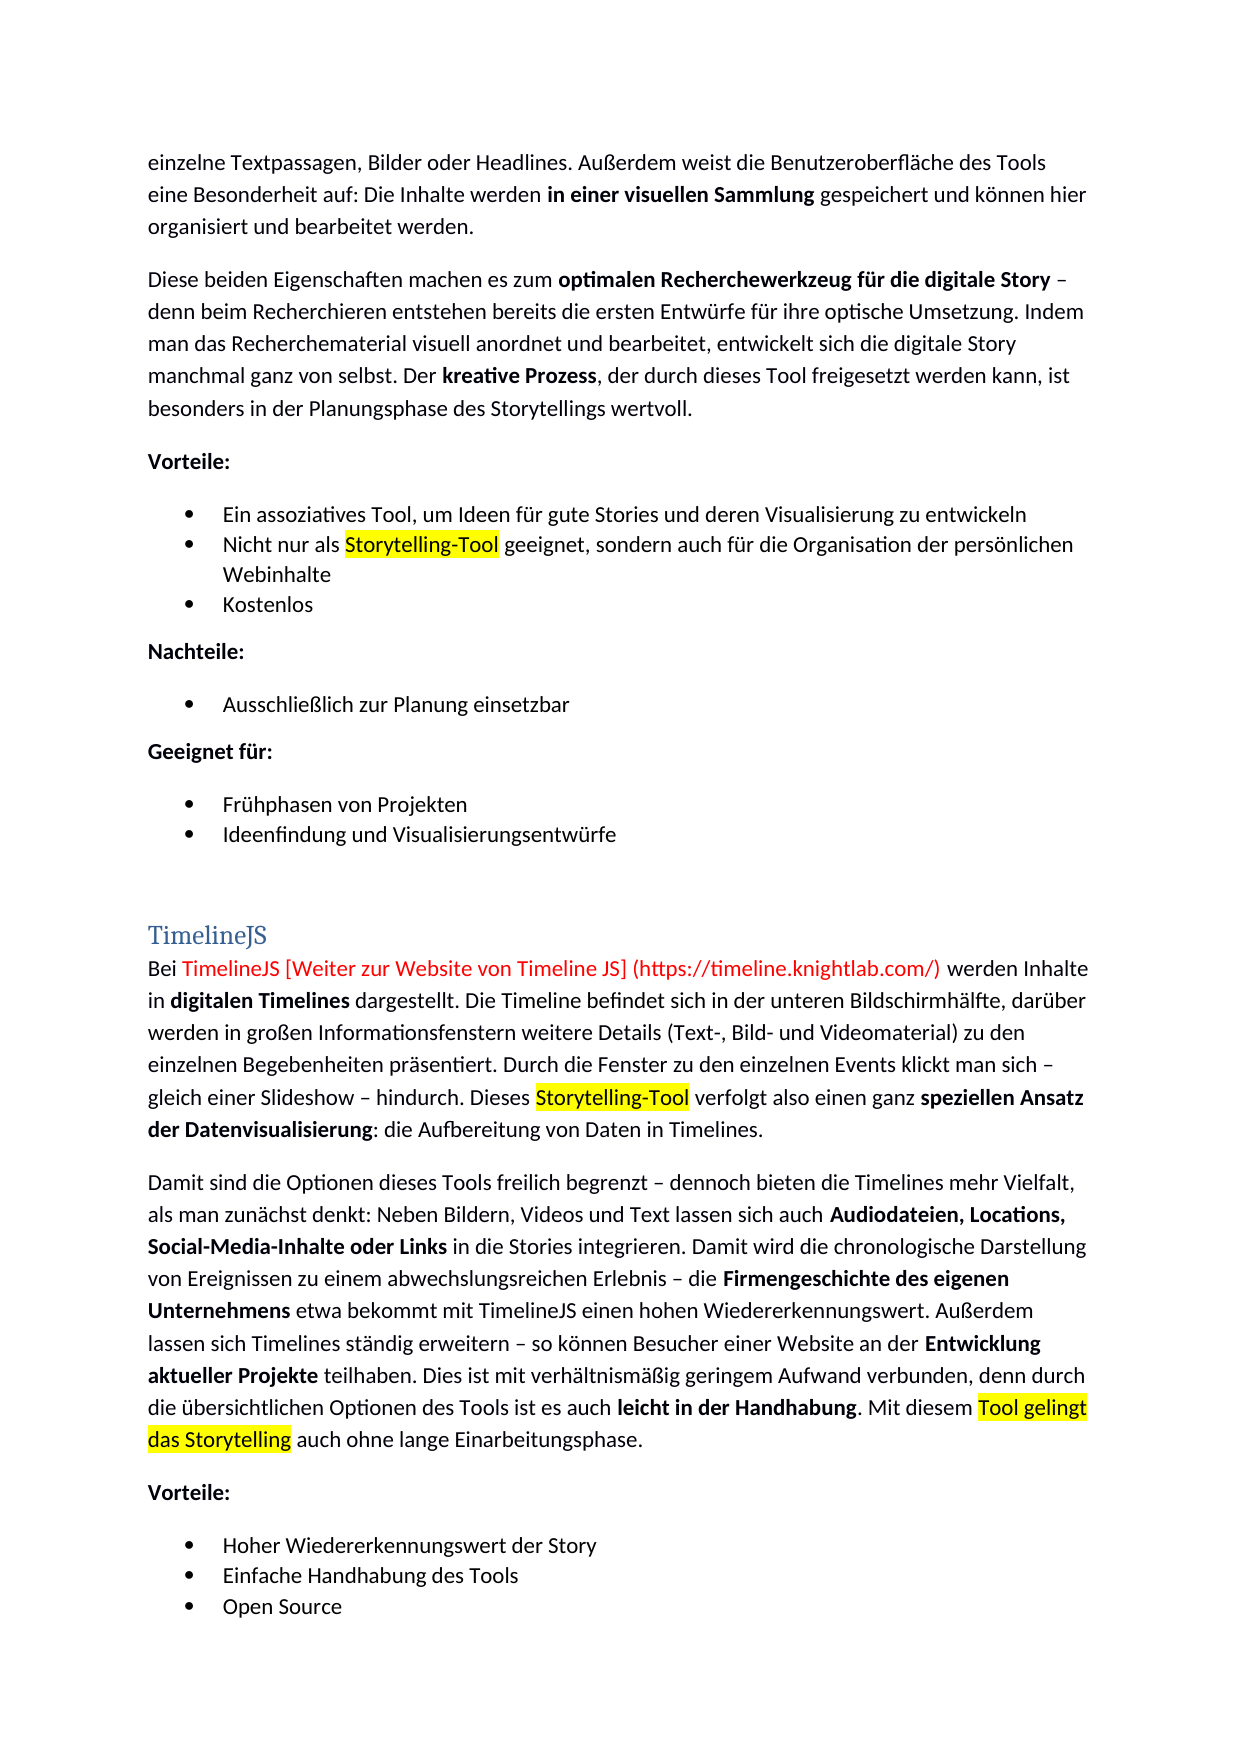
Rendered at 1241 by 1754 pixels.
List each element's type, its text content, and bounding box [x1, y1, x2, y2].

text Bei TimelineJS [Weiter zur Website von Timeline JS] (https://timeline.knightlab.com/) werden Inhalte in digitalen Timelines dargestellt. Die Timeline befindet sich in der unteren Bildschirmhälfte, darüber werden in großen Informationsfenstern weitere Details (Text-, Bild- und Videomaterial) zu den einzelnen Begebenheiten präsentiert. Durch die Fenster zu den einzelnen Events klickt man sich – gleich einer Slideshow – hindurch. Dieses Storytelling-Tool verfolgt also einen ganz speziellen Ansatz der Datenvisualisierung: die Aufbereitung von Daten in Timelines. [148, 954, 1093, 1143]
text Vorteile: [148, 1478, 1093, 1506]
list Open Source [185, 1592, 1093, 1620]
list Nicht nur als Storytelling-Tool geeignet, sondern auch für die Organisation der persönlichen Webinhalte [185, 530, 1093, 588]
text Nachteile: [148, 637, 1093, 665]
text Damit sind die Optionen dieses Tools freilich begrenzt – dennoch bieten die Timelines mehr Vielfalt, als man zunächst denkt: Neben Bildern, Videos und Text lassen sich auch Audiodateien, Locations, Social-Media-Inhalte oder Links in die Stories integrieren. Damit wird die chronologische Darstellung von Ereignissen zu einem abwechslungsreichen Erlebnis – die Firmengeschichte des eigenen Unternehmens etwa bekommt mit TimelineJS einen hohen Wiedererkennungswert. Außerdem lassen sich Timelines ständig erweitern – so können Besucher einer Website an der Entwicklung aktueller Projekte teilhaben. Dies ist mit verhältnismäßig geringem Aufwand verbunden, denn durch die übersichtlichen Optionen des Tools ist es auch leicht in der Handhabung. Mit diesem Tool gelingt das Storytelling auch ohne lange Einarbeitungsphase. [148, 1168, 1093, 1453]
list Hoher Wiedererkennungswert der Story [185, 1531, 1093, 1559]
subtitle TimelineJS [148, 920, 1093, 951]
list Einfache Handhabung des Tools [185, 1562, 1093, 1589]
list Ein assoziatives Tool, um Ideen für gute Stories und deren Visualisierung zu entwickeln [185, 500, 1093, 528]
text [148, 148, 1093, 240]
text Geeignet für: [148, 737, 1093, 765]
text Diese beiden Eigenschaften machen es zum optimalen Recherchewerkzeug für die digitale Story – denn beim Recherchieren entstehen bereits die ersten Entwürfe für ihre optische Umsetzung. Indem man das Recherchematerial visuell anordnet und bearbeitet, entwickelt sich die digitale Story manchmal ganz von selbst. Der kreative Prozess, der durch dieses Tool freigesetzt werden kann, ist besonders in der Planungsphase des Storytellings wertvoll. [148, 265, 1093, 422]
list Kostenlos [185, 590, 1093, 618]
list Ausschließlich zur Planung einsetzbar [185, 690, 1093, 718]
list Ideenfindung und Visualisierungsentwürfe [185, 820, 1093, 848]
list Frühphasen von Projekten [185, 790, 1093, 818]
text Vorteile: [148, 447, 1093, 475]
